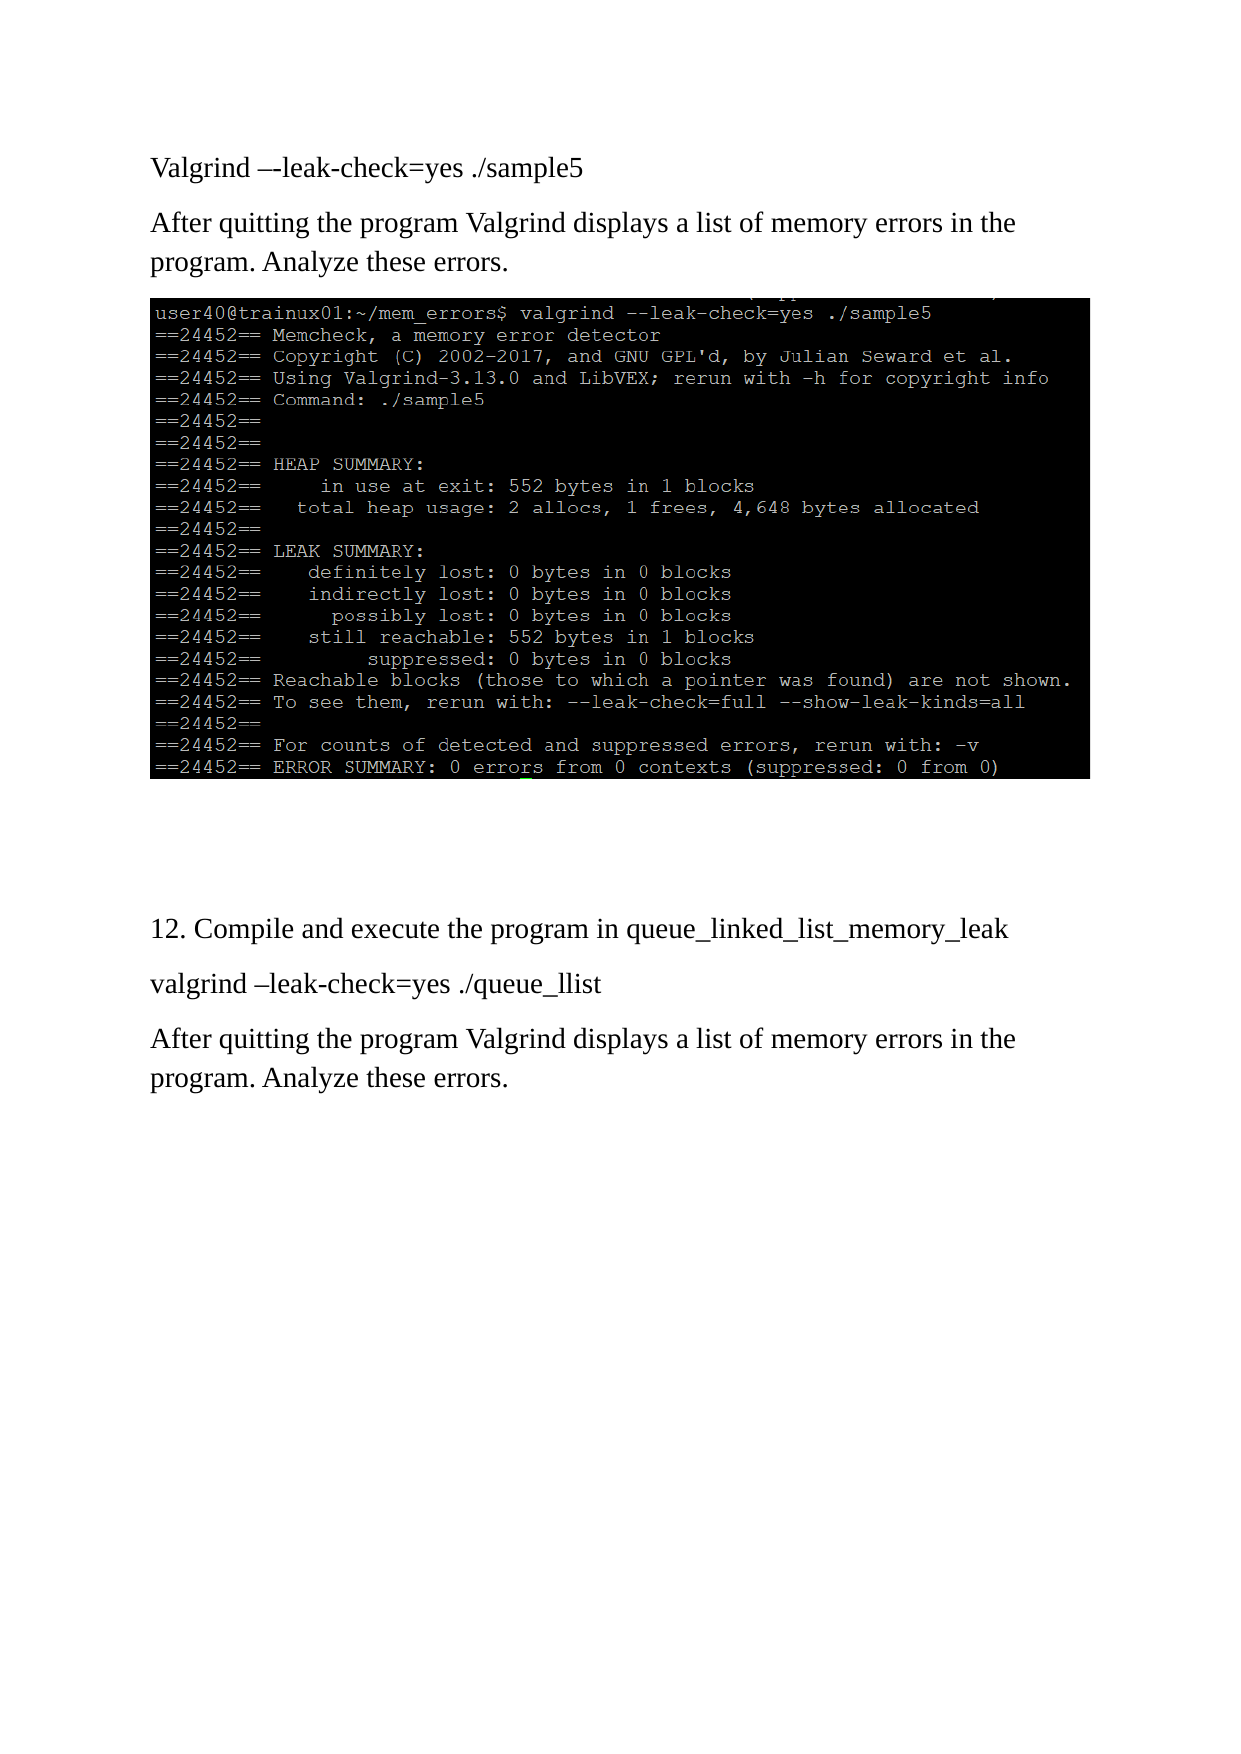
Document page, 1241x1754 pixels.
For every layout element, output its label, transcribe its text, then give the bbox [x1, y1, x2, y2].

text Valgrind –-leak-check=yes ./sample5 [150, 150, 1090, 183]
text valgrind –leak-check=yes ./queue_llist [150, 966, 1090, 1000]
text After quitting the program Valgrind displays a list of memory errors in the program. Analyze these errors. [150, 1021, 1090, 1093]
picture [150, 298, 1091, 779]
text After quitting the program Valgrind displays a list of memory errors in the program. Analyze these errors. [150, 205, 1090, 277]
text 12. Compile and execute the program in queue_linked_list_memory_leak [150, 911, 1090, 944]
